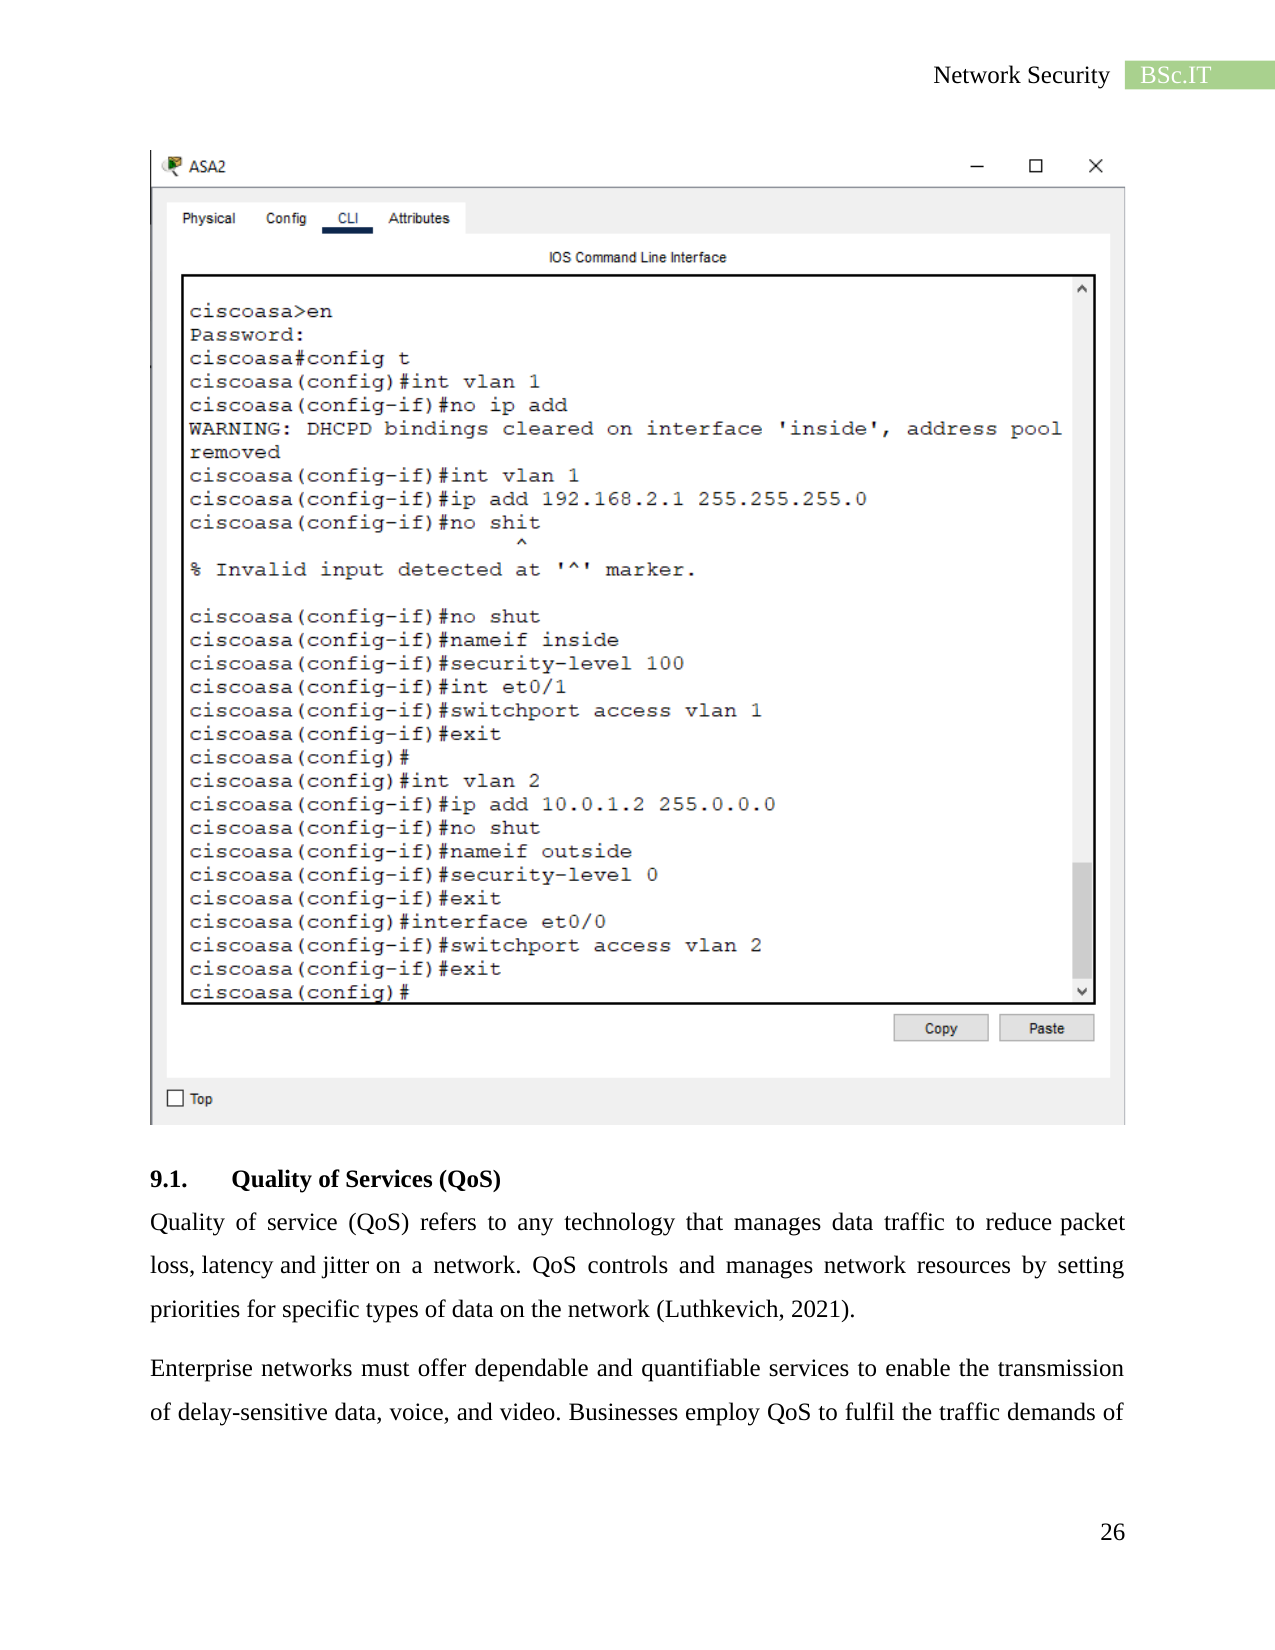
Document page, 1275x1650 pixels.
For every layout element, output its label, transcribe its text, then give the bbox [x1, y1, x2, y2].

subtitle Quality of Services (QoS) [150, 1164, 1125, 1193]
text Quality of service (QoS) refers to any technology that manages data traffic to reduce packet loss, latency and jitter on a network. QoS controls and manages network resources by setting priorities for specific types of data on the network . [150, 1207, 1125, 1322]
picture [150, 150, 1125, 1125]
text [150, 1353, 1125, 1425]
